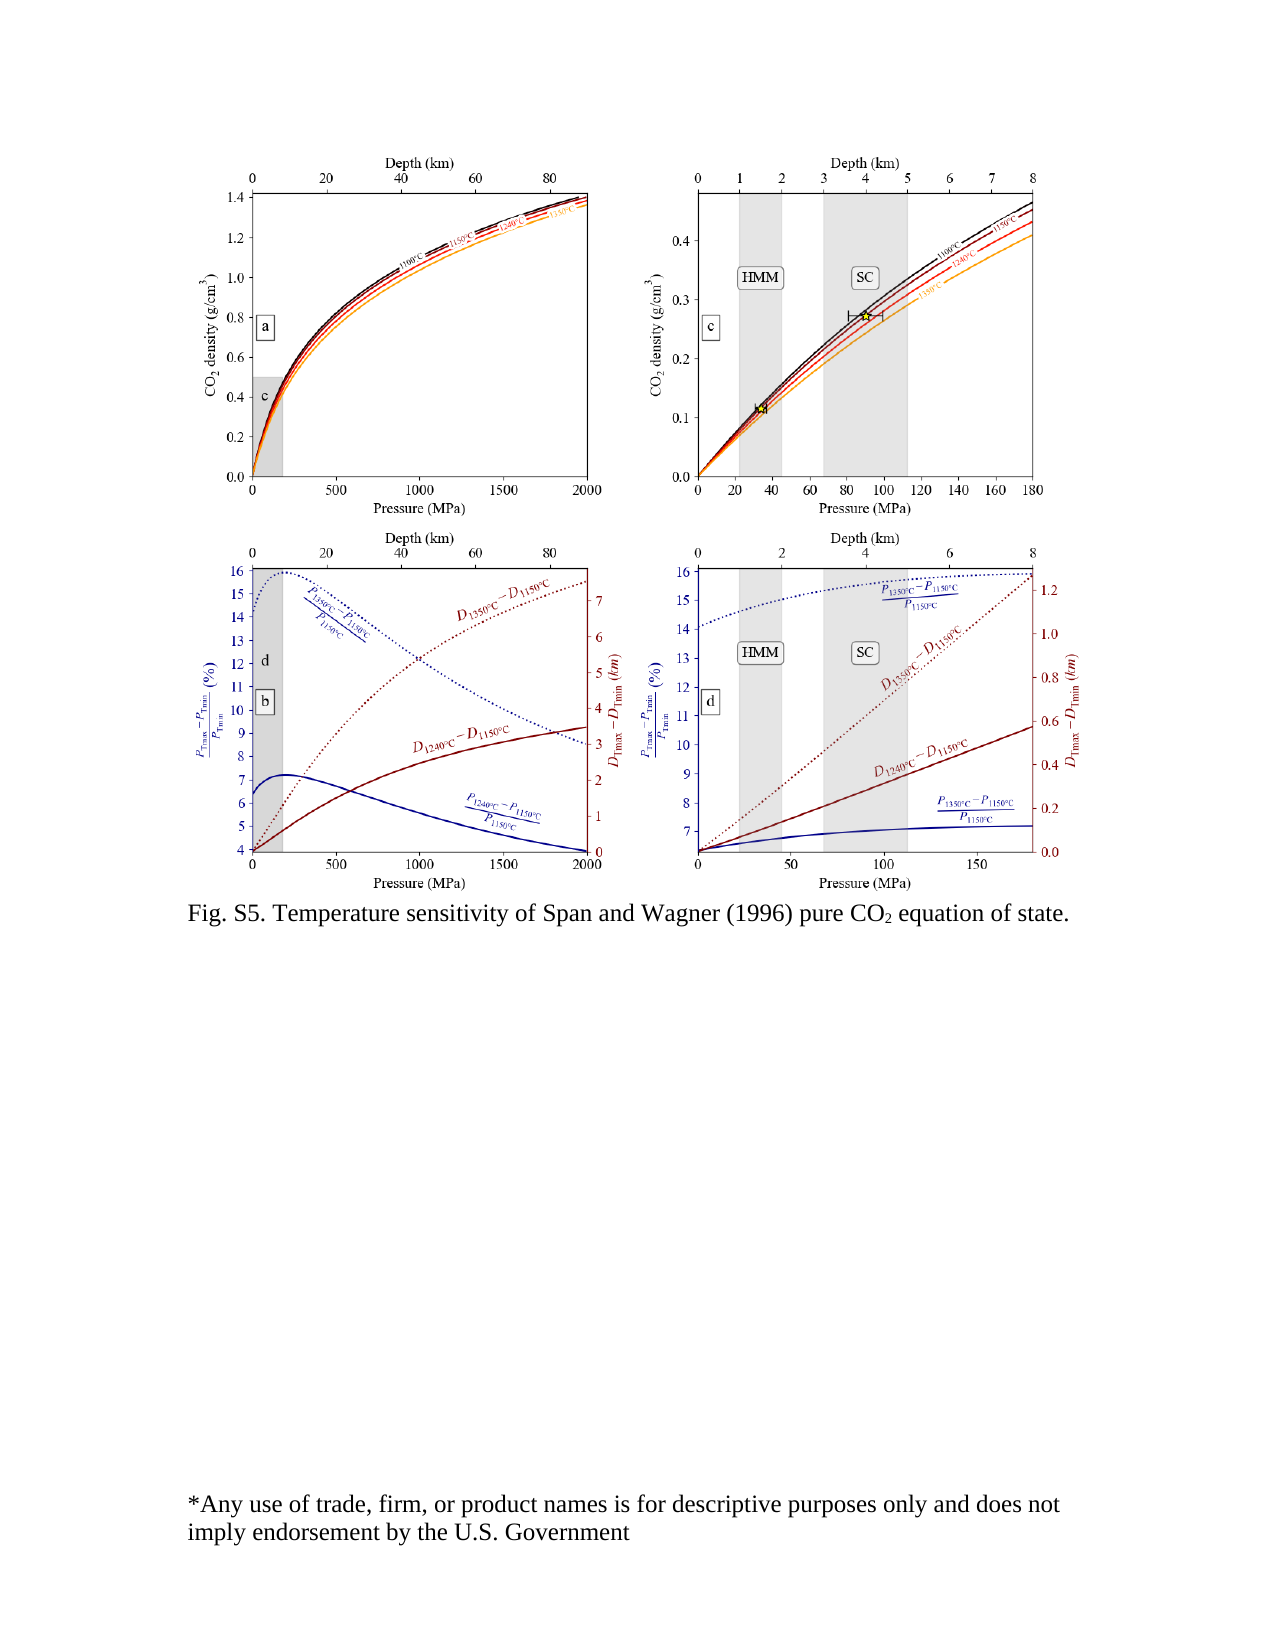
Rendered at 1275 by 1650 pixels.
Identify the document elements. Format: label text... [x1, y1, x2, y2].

picture [187, 150, 1088, 898]
text Fig. S5. Temperature sensitivity of Span and Wagner (1996) pure CO2 equation of state. [187, 898, 1087, 927]
